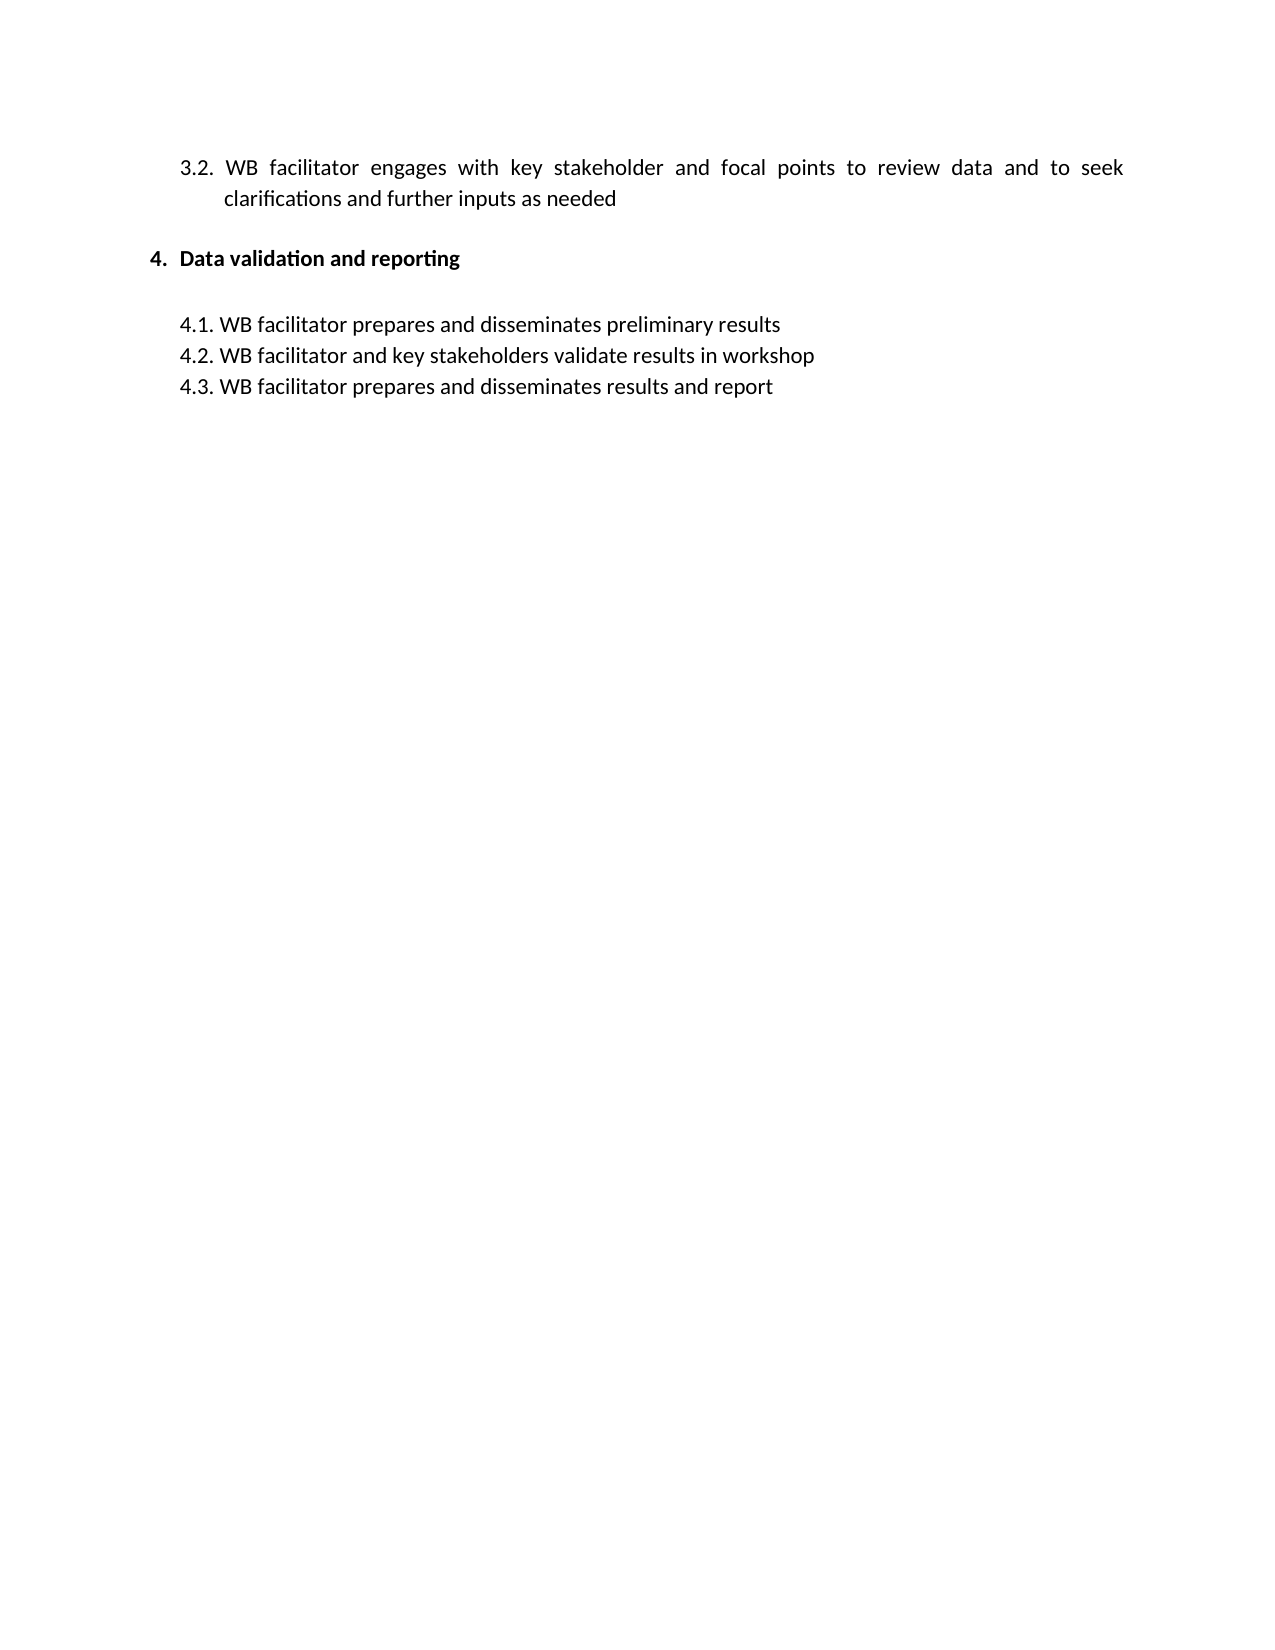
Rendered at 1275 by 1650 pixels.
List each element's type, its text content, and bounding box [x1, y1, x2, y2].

list Data validation and reporting [150, 244, 1125, 272]
text 4.1. WB facilitator prepares and disseminates preliminary results [150, 307, 1125, 338]
text 4.3. WB facilitator prepares and disseminates results and report [150, 370, 1125, 401]
text 3.2. WB facilitator engages with key stakeholder and focal points to review data and to seek clarifications and further inputs as needed [179, 150, 1125, 212]
text 4.2. WB facilitator and key stakeholders validate results in workshop [150, 338, 1125, 370]
